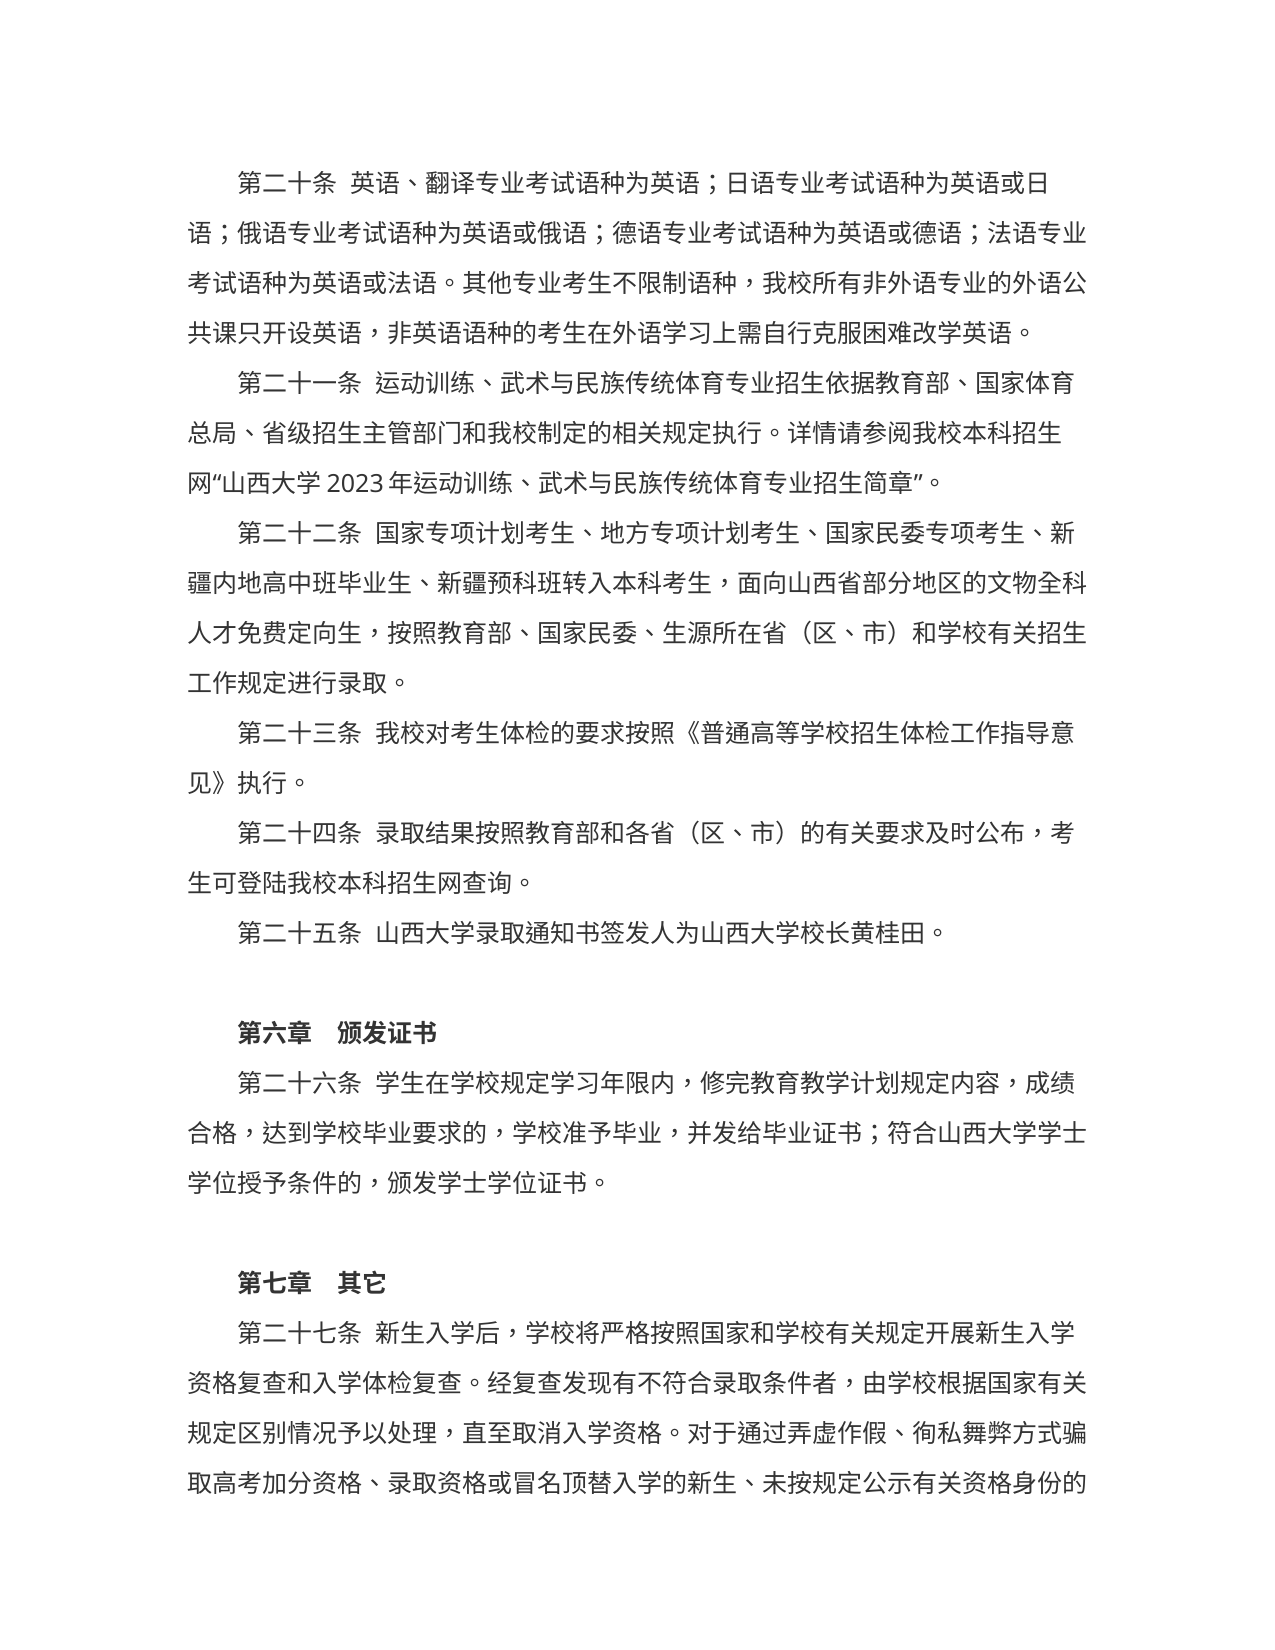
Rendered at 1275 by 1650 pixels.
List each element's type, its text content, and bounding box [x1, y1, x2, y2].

text 第二十五条 山西大学录取通知书签发人为山西大学校长黄桂田。 [187, 900, 1087, 950]
text 第二十四条 录取结果按照教育部和各省（区、市）的有关要求及时公布，考生可登陆我校本科招生网查询。 [187, 800, 1087, 900]
text 第二十三条 我校对考生体检的要求按照《普通高等学校招生体检工作指导意见》执行。 [187, 700, 1087, 800]
text 第二十二条 国家专项计划考生、地方专项计划考生、国家民委专项考生、新疆内地高中班毕业生、新疆预科班转入本科考生，面向山西省部分地区的文物全科人才免费定向生，按照教育部、国家民委、生源所在省（区、市）和学校有关招生工作规定进行录取。 [187, 500, 1087, 700]
text 第六章 颁发证书 [187, 1000, 1087, 1050]
text 第二十条 英语、翻译专业考试语种为英语；日语专业考试语种为英语或日语；俄语专业考试语种为英语或俄语；德语专业考试语种为英语或德语；法语专业考试语种为英语或法语。其他专业考生不限制语种，我校所有非外语专业的外语公共课只开设英语，非英语语种的考生在外语学习上需自行克服困难改学英语。 [187, 150, 1087, 350]
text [187, 1300, 1087, 1500]
text 第二十一条 运动训练、武术与民族传统体育专业招生依据教育部、国家体育总局、省级招生主管部门和我校制定的相关规定执行。详情请参阅我校本科招生网“山西大学2023年运动训练、武术与民族传统体育专业招生简章”。 [187, 350, 1087, 500]
text 第二十六条 学生在学校规定学习年限内，修完教育教学计划规定内容，成绩合格，达到学校毕业要求的，学校准予毕业，并发给毕业证书；符合山西大学学士学位授予条件的，颁发学士学位证书。 [187, 1050, 1087, 1200]
text 第七章 其它 [187, 1250, 1087, 1300]
